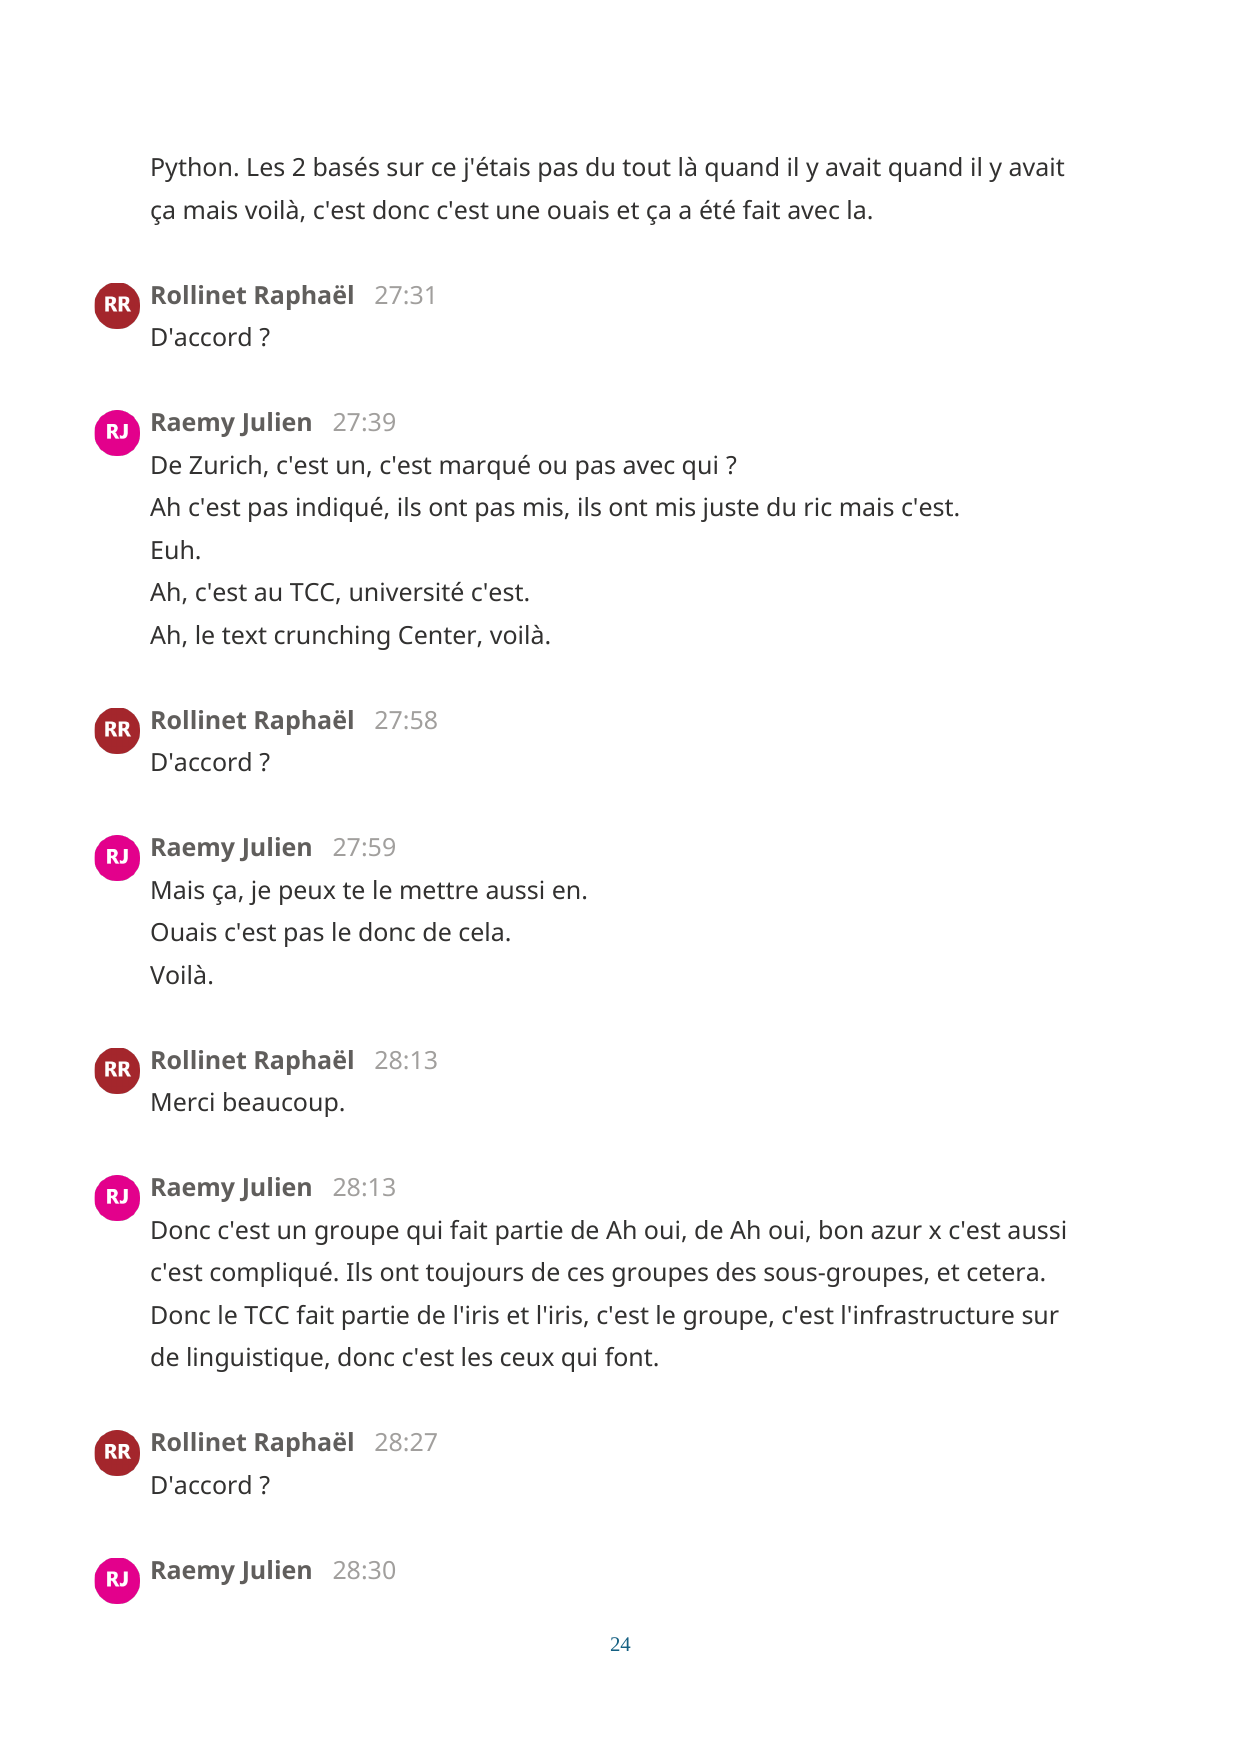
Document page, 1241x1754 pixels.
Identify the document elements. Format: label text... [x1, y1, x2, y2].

picture [94, 835, 140, 881]
text Rollinet Raphaël 27:58 D'accord ? [150, 660, 1090, 779]
text Raemy Julien 28:13 Donc c'est un groupe qui fait partie de Ah oui, de Ah oui, bon azur x c'est aussi c'est compliqué. Ils ont toujours de ces groupes des sous-groupes, et cetera. Donc le TCC fait partie de l'iris et l'iris, c'est le groupe, c'est l'infrastructure sur de linguistique, donc c'est les ceux qui font. [150, 1127, 1090, 1374]
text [150, 150, 1090, 227]
picture [94, 1430, 140, 1476]
picture [94, 410, 140, 456]
text Rollinet Raphaël 28:27 D'accord ? [150, 1382, 1090, 1502]
text Rollinet Raphaël 28:13 Merci beaucoup. [150, 1000, 1090, 1119]
text Raemy Julien 27:39 De Zurich, c'est un, c'est marqué ou pas avec qui ? Ah c'est pas indiqué, ils ont pas mis, ils ont mis juste du ric mais c'est. Euh. Ah, c'est au TCC, université c'est. Ah, le text crunching Center, voilà. [150, 362, 1090, 652]
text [150, 1510, 1090, 1587]
text Raemy Julien 27:59 Mais ça, je peux te le mettre aussi en. Ouais c'est pas le donc de cela. Voilà. [150, 787, 1090, 992]
picture [94, 1558, 140, 1604]
picture [94, 708, 140, 754]
picture [94, 283, 140, 329]
picture [94, 1175, 140, 1221]
text Rollinet Raphaël 27:31 D'accord ? [150, 235, 1090, 354]
picture [94, 1048, 140, 1094]
